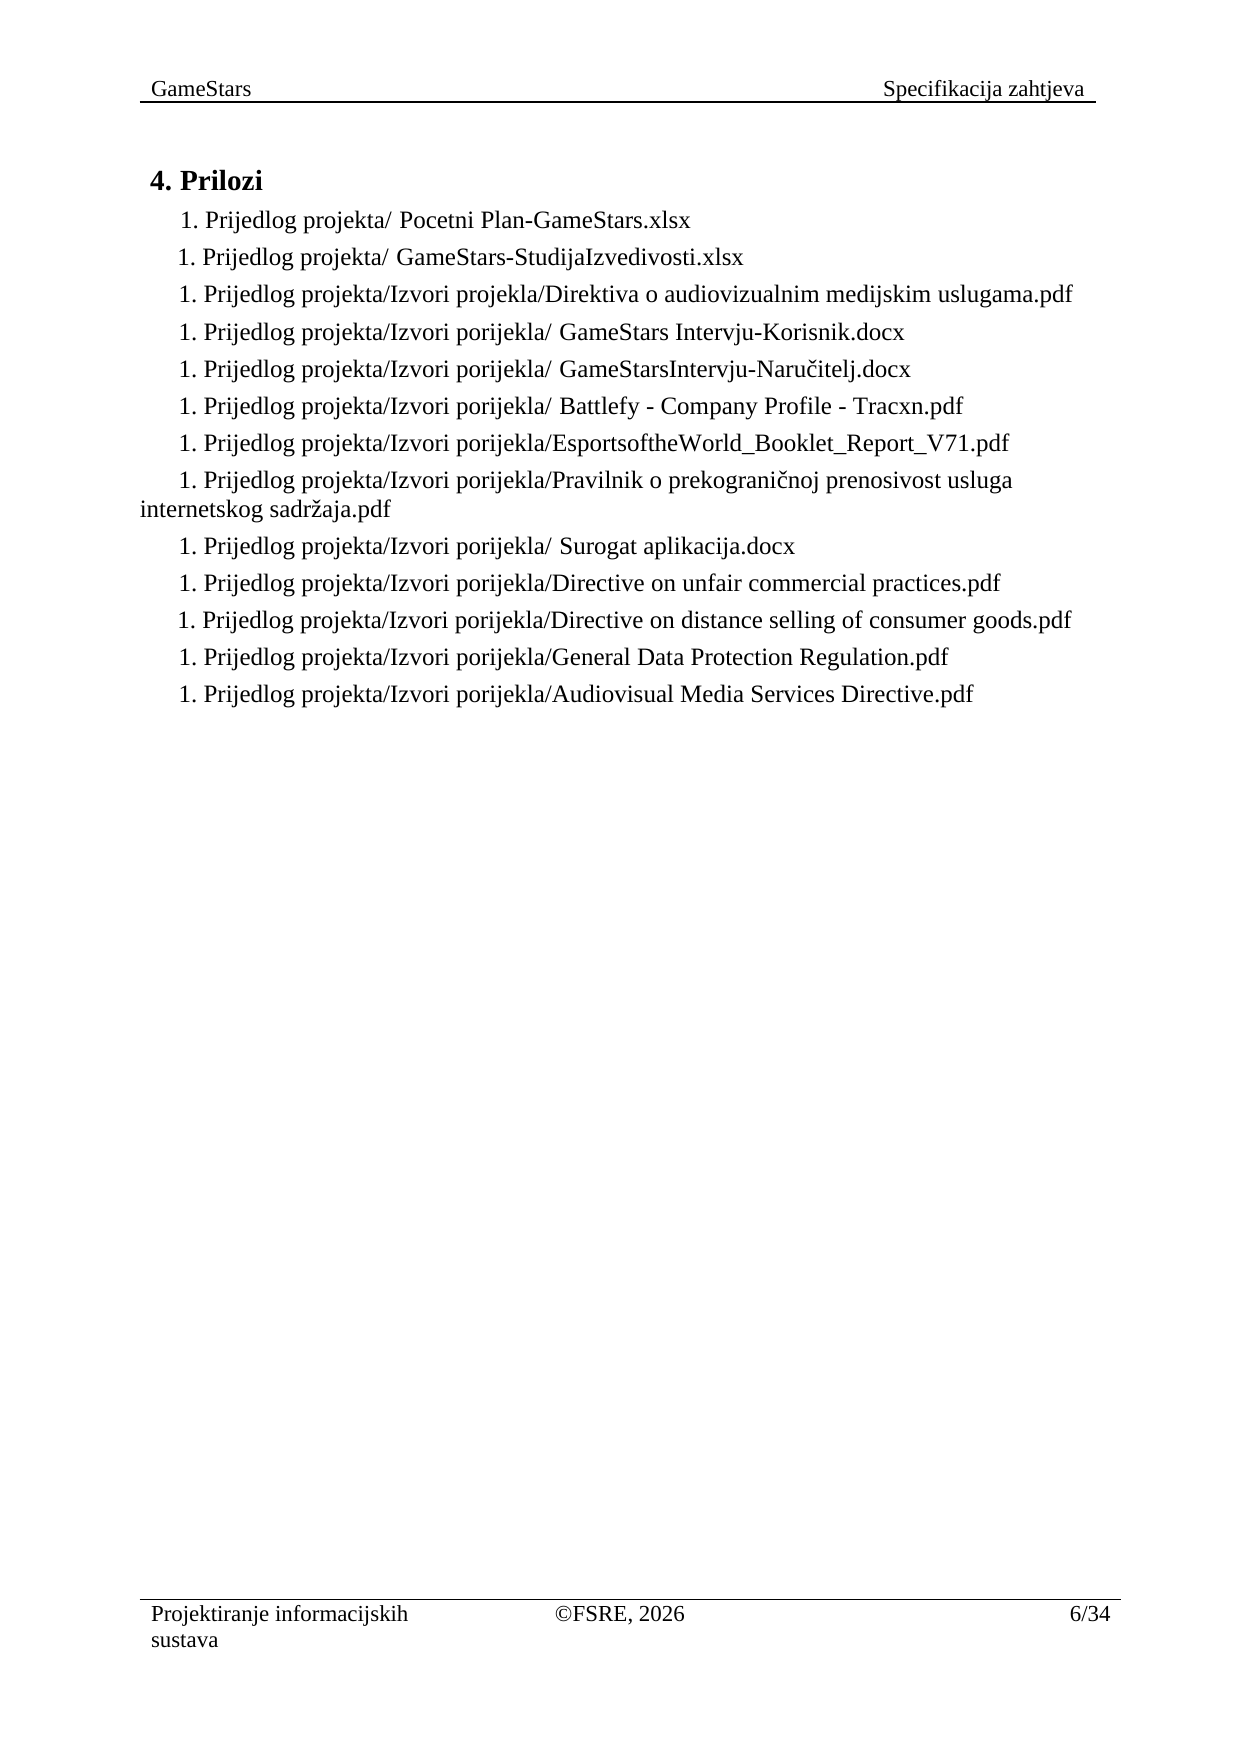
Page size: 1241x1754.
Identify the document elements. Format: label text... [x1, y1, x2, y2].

subtitle 1. Prijedlog projekta/Izvori projekla/Direktiva o audiovizualnim medijskim uslugama.pdf [109, 279, 1132, 308]
subtitle 1. Prijedlog projekta/Izvori porijekla/General Data Protection Regulation.pdf [109, 642, 1132, 671]
subtitle 1. Prijedlog projekta/Izvori porijekla/ Surogat aplikacija.docx [109, 531, 1132, 559]
subtitle 1. Prijedlog projekta/Izvori porijekla/Directive on unfair commercial practices.pdf [109, 568, 1132, 597]
subtitle 1. Prijedlog projekta/ GameStars-StudijaIzvedivosti.xlsx [109, 242, 1132, 271]
subtitle 1. Prijedlog projekta/ Pocetni Plan-GameStars.xlsx [180, 205, 1132, 234]
subtitle 1. Prijedlog projekta/Izvori porijekla/Audiovisual Media Services Directive.pdf [109, 679, 1132, 708]
subtitle 1. Prijedlog projekta/Izvori porijekla/EsportsoftheWorld_Booklet_Report_V71.pdf [109, 428, 1132, 457]
subtitle Prilozi [150, 163, 1132, 197]
subtitle 1. Prijedlog projekta/Izvori porijekla/ Battlefy - Company Profile - Tracxn.pdf [109, 391, 1132, 419]
subtitle 1. Prijedlog projekta/Izvori porijekla/ GameStarsIntervju-Naručitelj.docx [109, 354, 1132, 382]
subtitle 1. Prijedlog projekta/Izvori porijekla/Directive on distance selling of consumer goods.pdf [109, 605, 1132, 634]
subtitle 1. Prijedlog projekta/Izvori porijekla/ GameStars Intervju-Korisnik.docx [109, 317, 1132, 345]
subtitle 1. Prijedlog projekta/Izvori porijekla/Pravilnik o prekograničnoj prenosivost usluga internetskog sadržaja.pdf [109, 465, 1132, 522]
